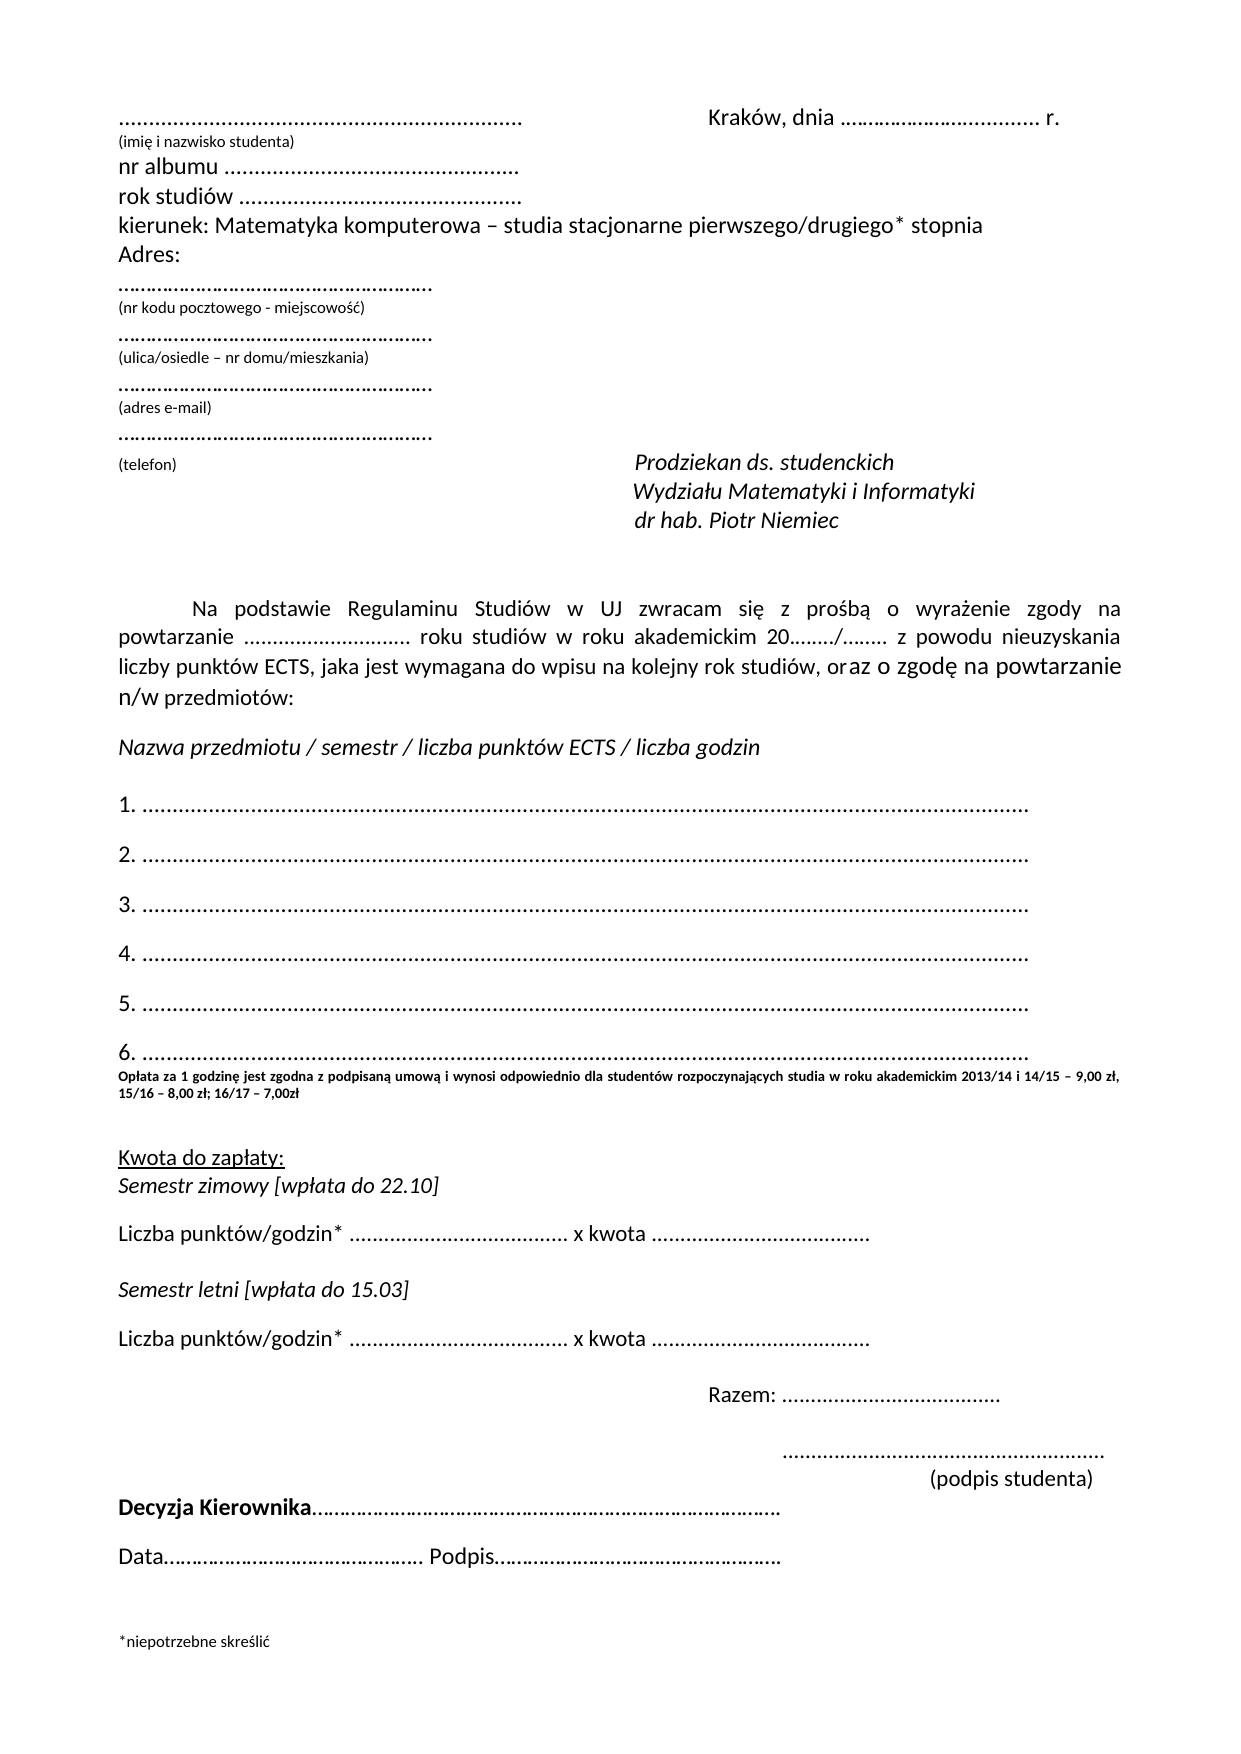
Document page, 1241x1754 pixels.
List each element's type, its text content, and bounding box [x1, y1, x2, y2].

text 2. ................................................................................................................................................... [118, 839, 1122, 868]
text Kwota do zapłaty: [118, 1143, 1122, 1171]
text Opłata za 1 godzinę jest zgodna z podpisaną umową i wynosi odpowiednio dla studentów rozpoczynających studia w roku akademickim 2013/14 i 14/15 – 9,00 zł, 15/16 – 8,00 zł; 16/17 – 7,00zł [118, 1067, 1122, 1102]
text 3. ................................................................................................................................................... [118, 889, 1122, 918]
text Adres: [118, 239, 1122, 268]
text 6. ................................................................................................................................................... [118, 1037, 1122, 1067]
text Decyzja Kierownika…………………………………………………………………………. [118, 1492, 1122, 1521]
text ………………………………………………… [118, 368, 1122, 397]
text Nazwa przedmiotu / semestr / liczba punktów ECTS / liczba godzin [118, 732, 1122, 761]
text (nr kodu pocztowego - miejscowość) [118, 298, 1122, 318]
text Liczba punktów/godzin* ...................................... x kwota ...................................... [118, 1219, 1122, 1247]
text Razem: ...................................... [118, 1380, 1122, 1408]
text 1. ................................................................................................................................................... [118, 789, 1122, 819]
text kierunek: Matematyka komputerowa – studia stacjonarne pierwszego/drugiego* stopnia [118, 210, 1122, 239]
text Semestr letni [wpłata do 15.03] [118, 1275, 1122, 1303]
text (ulica/osiedle – nr domu/mieszkania) [118, 347, 1122, 368]
text 4. ................................................................................................................................................... [118, 938, 1122, 968]
text Na podstawie Regulaminu Studiów w UJ zwracam się z prośbą o wyrażenie zgody na powtarzanie ............................. roku studiów w roku akademickim 20.…..../…..... z powodu nieuzyskania liczby punktów ECTS, jaka jest wymagana do wpisu na kolejny rok studiów, oraz o zgodę na powtarzanie n/w przedmiotów: [118, 594, 1122, 711]
text Wydziału Matematyki i Informatyki [118, 476, 1122, 505]
text rok studiów ............................................... [118, 181, 1122, 210]
text Data……………………………………….. Podpis……………………………………………. [118, 1541, 1122, 1571]
text ………………………………………………… [118, 417, 1122, 447]
text (podpis studenta) [856, 1464, 1122, 1492]
text dr hab. Piotr Niemiec [561, 505, 1122, 534]
text (telefon) Prodziekan ds. studenckich [118, 447, 1122, 476]
text 5. ................................................................................................................................................... [118, 988, 1122, 1017]
text Semestr zimowy [wpłata do 22.10] [118, 1171, 1122, 1199]
text (adres e-mail) [118, 397, 1122, 417]
text ………………………………………………… [118, 268, 1122, 298]
text ................................................................... Kraków, dnia .…………………............. r. [118, 102, 1122, 131]
text ........................................................ [708, 1436, 1122, 1464]
text ………………………………………………… [118, 318, 1122, 347]
text (imię i nazwisko studenta) [118, 131, 1122, 151]
text nr albumu ................................................. [118, 151, 1122, 181]
text Liczba punktów/godzin* ...................................... x kwota ...................................... [118, 1324, 1122, 1352]
